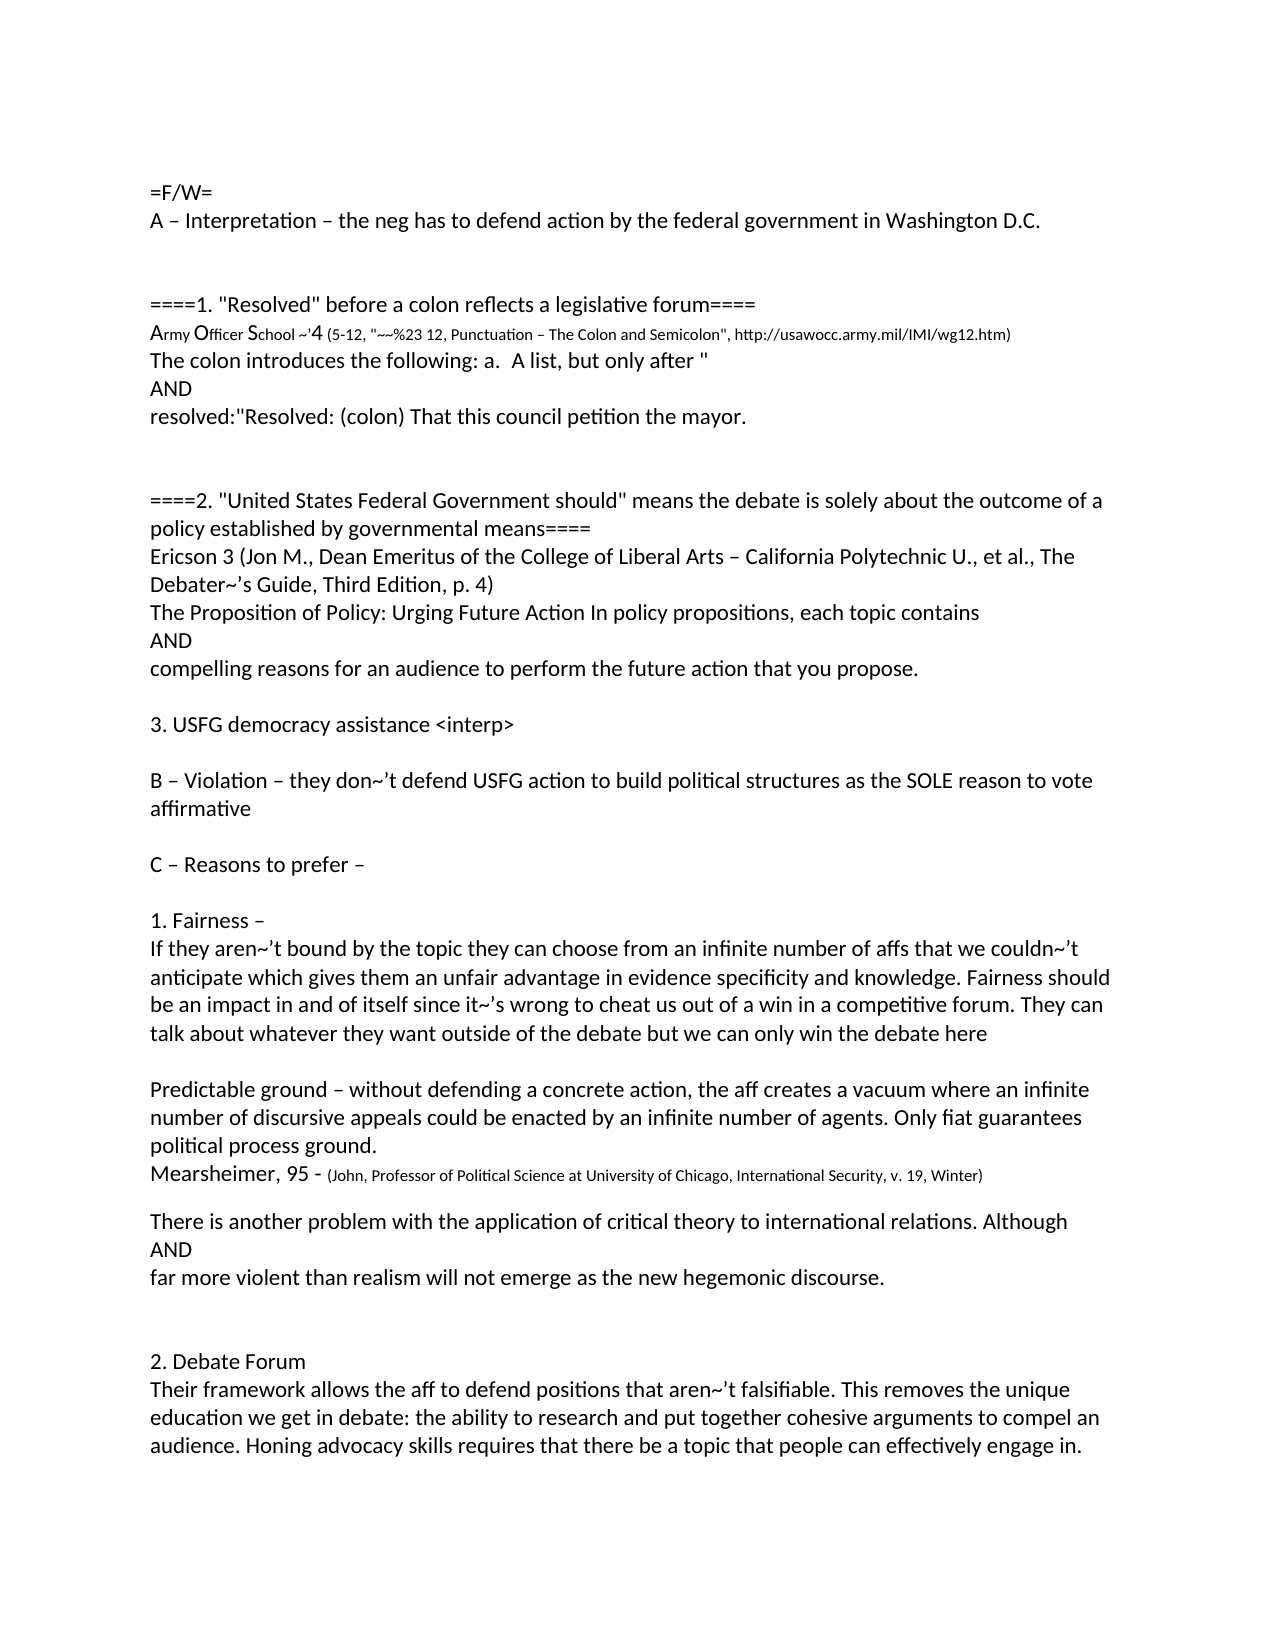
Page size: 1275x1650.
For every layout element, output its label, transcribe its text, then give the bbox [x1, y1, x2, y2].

text compelling reasons for an audience to perform the future action that you propose. [150, 654, 1125, 682]
text ====1. "Resolved" before a colon reflects a legislative forum==== [150, 290, 1125, 318]
text The Proposition of Policy: Urging Future Action In policy propositions, each topic contains [150, 598, 1125, 626]
text =F/W= [150, 178, 1125, 206]
text C – Reasons to prefer – [150, 851, 1125, 878]
text A – Interpretation – the neg has to defend action by the federal government in Washington D.C. [150, 206, 1125, 234]
text 2. Debate Forum [150, 1347, 1125, 1375]
text If they aren~’t bound by the topic they can choose from an infinite number of affs that we couldn~’t anticipate which gives them an unfair advantage in evidence specificity and knowledge. Fairness should be an impact in and of itself since it~’s wrong to cheat us out of a win in a competitive forum. They can talk about whatever they want outside of the debate but we can only win the debate here [150, 934, 1125, 1047]
text far more violent than realism will not emerge as the new hegemonic discourse. [150, 1263, 1125, 1291]
text B – Violation – they don~’t defend USFG action to build political structures as the SOLE reason to vote affirmative [150, 766, 1125, 822]
text The colon introduces the following: a. A list, but only after " [150, 346, 1125, 374]
text 1. Fairness – [150, 907, 1125, 934]
text Their framework allows the aff to defend positions that aren~’t falsifiable. This removes the unique education we get in debate: the ability to research and put together cohesive arguments to compel an audience. Honing advocacy skills requires that there be a topic that people can effectively engage in. [150, 1375, 1125, 1459]
text AND [150, 1235, 1125, 1263]
text 3. USFG democracy assistance <interp> [150, 710, 1125, 738]
text There is another problem with the application of critical theory to international relations. Although [150, 1207, 1125, 1235]
text Mearsheimer, 95 - (John, Professor of Political Science at University of Chicago, International Security, v. 19, Winter) [150, 1159, 1125, 1187]
text resolved:"Resolved: (colon) That this council petition the mayor. [150, 402, 1125, 430]
text ====2. "United States Federal Government should" means the debate is solely about the outcome of a policy established by governmental means==== [150, 486, 1125, 542]
text Ericson 3 (Jon M., Dean Emeritus of the College of Liberal Arts – California Polytechnic U., et al., The Debater~’s Guide, Third Edition, p. 4) [150, 542, 1125, 598]
text AND [150, 626, 1125, 654]
text AND [150, 374, 1125, 402]
text Predictable ground – without defending a concrete action, the aff creates a vacuum where an infinite number of discursive appeals could be enacted by an infinite number of agents. Only fiat guarantees political process ground. [150, 1075, 1125, 1159]
text Army Officer School ~’4 (5-12, "~~%23 12, Punctuation – The Colon and Semicolon", http://usawocc.army.mil/IMI/wg12.htm) [150, 318, 1125, 346]
